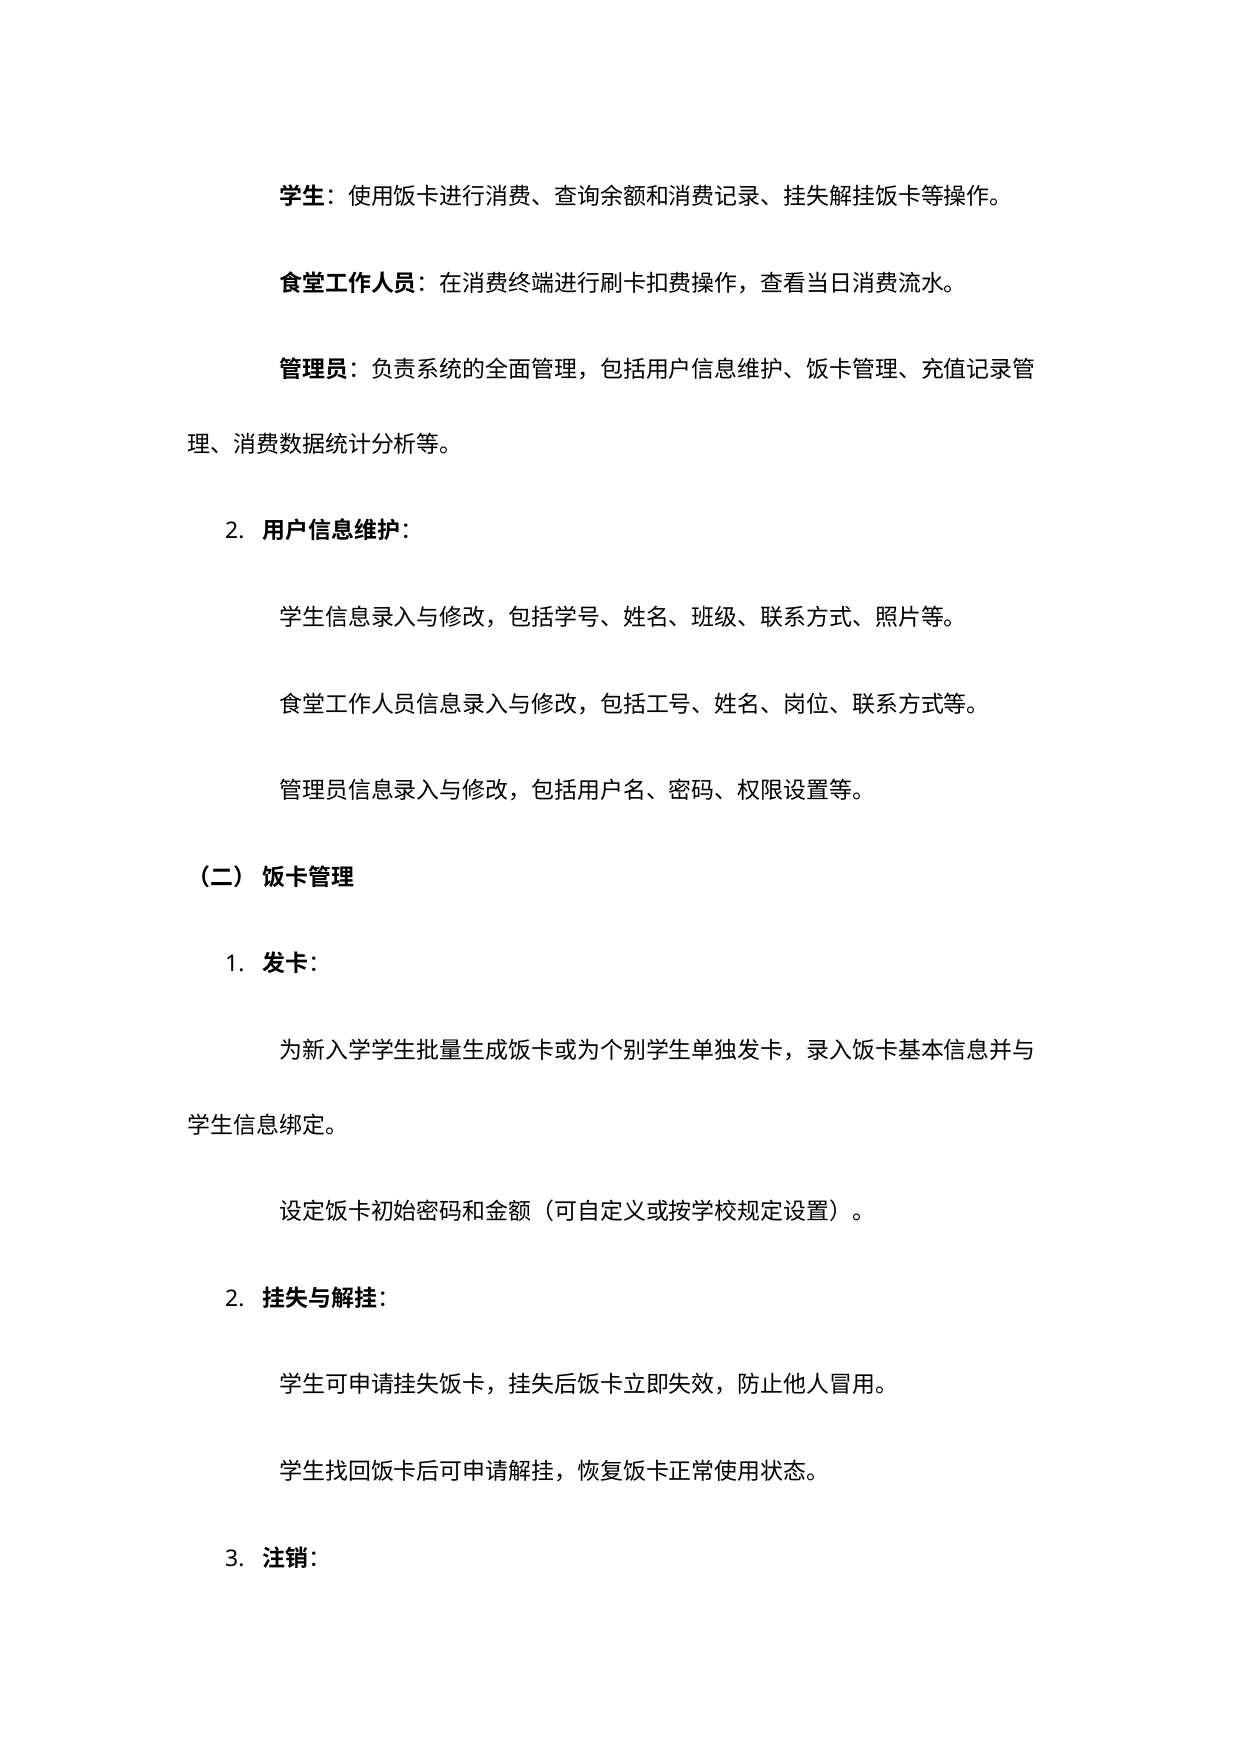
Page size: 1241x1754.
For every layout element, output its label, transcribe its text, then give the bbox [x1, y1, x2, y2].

list 注销： [225, 1523, 1053, 1588]
text 学生信息录入与修改，包括学号、姓名、班级、联系方式、照片等。 [187, 583, 1053, 648]
text 学生可申请挂失饭卡，挂失后饭卡立即失效，防止他人冒用。 [187, 1350, 1053, 1415]
text 管理员信息录入与修改，包括用户名、密码、权限设置等。 [187, 756, 1053, 821]
text 为新入学学生批量生成饭卡或为个别学生单独发卡，录入饭卡基本信息并与学生信息绑定。 [187, 1016, 1053, 1156]
text 学生：使用饭卡进行消费、查询余额和消费记录、挂失解挂饭卡等操作。 [187, 162, 1053, 227]
text 管理员：负责系统的全面管理，包括用户信息维护、饭卡管理、充值记录管理、消费数据统计分析等。 [187, 335, 1053, 475]
text 食堂工作人员：在消费终端进行刷卡扣费操作，查看当日消费流水。 [187, 248, 1053, 313]
text 设定饭卡初始密码和金额（可自定义或按学校规定设置）。 [187, 1177, 1053, 1242]
text 学生找回饭卡后可申请解挂，恢复饭卡正常使用状态。 [187, 1437, 1053, 1502]
list 挂失与解挂： [225, 1264, 1053, 1329]
list 发卡： [225, 929, 1053, 994]
list 用户信息维护： [225, 496, 1053, 561]
text 食堂工作人员信息录入与修改，包括工号、姓名、岗位、联系方式等。 [187, 669, 1053, 734]
list 饭卡管理 [187, 843, 1053, 908]
